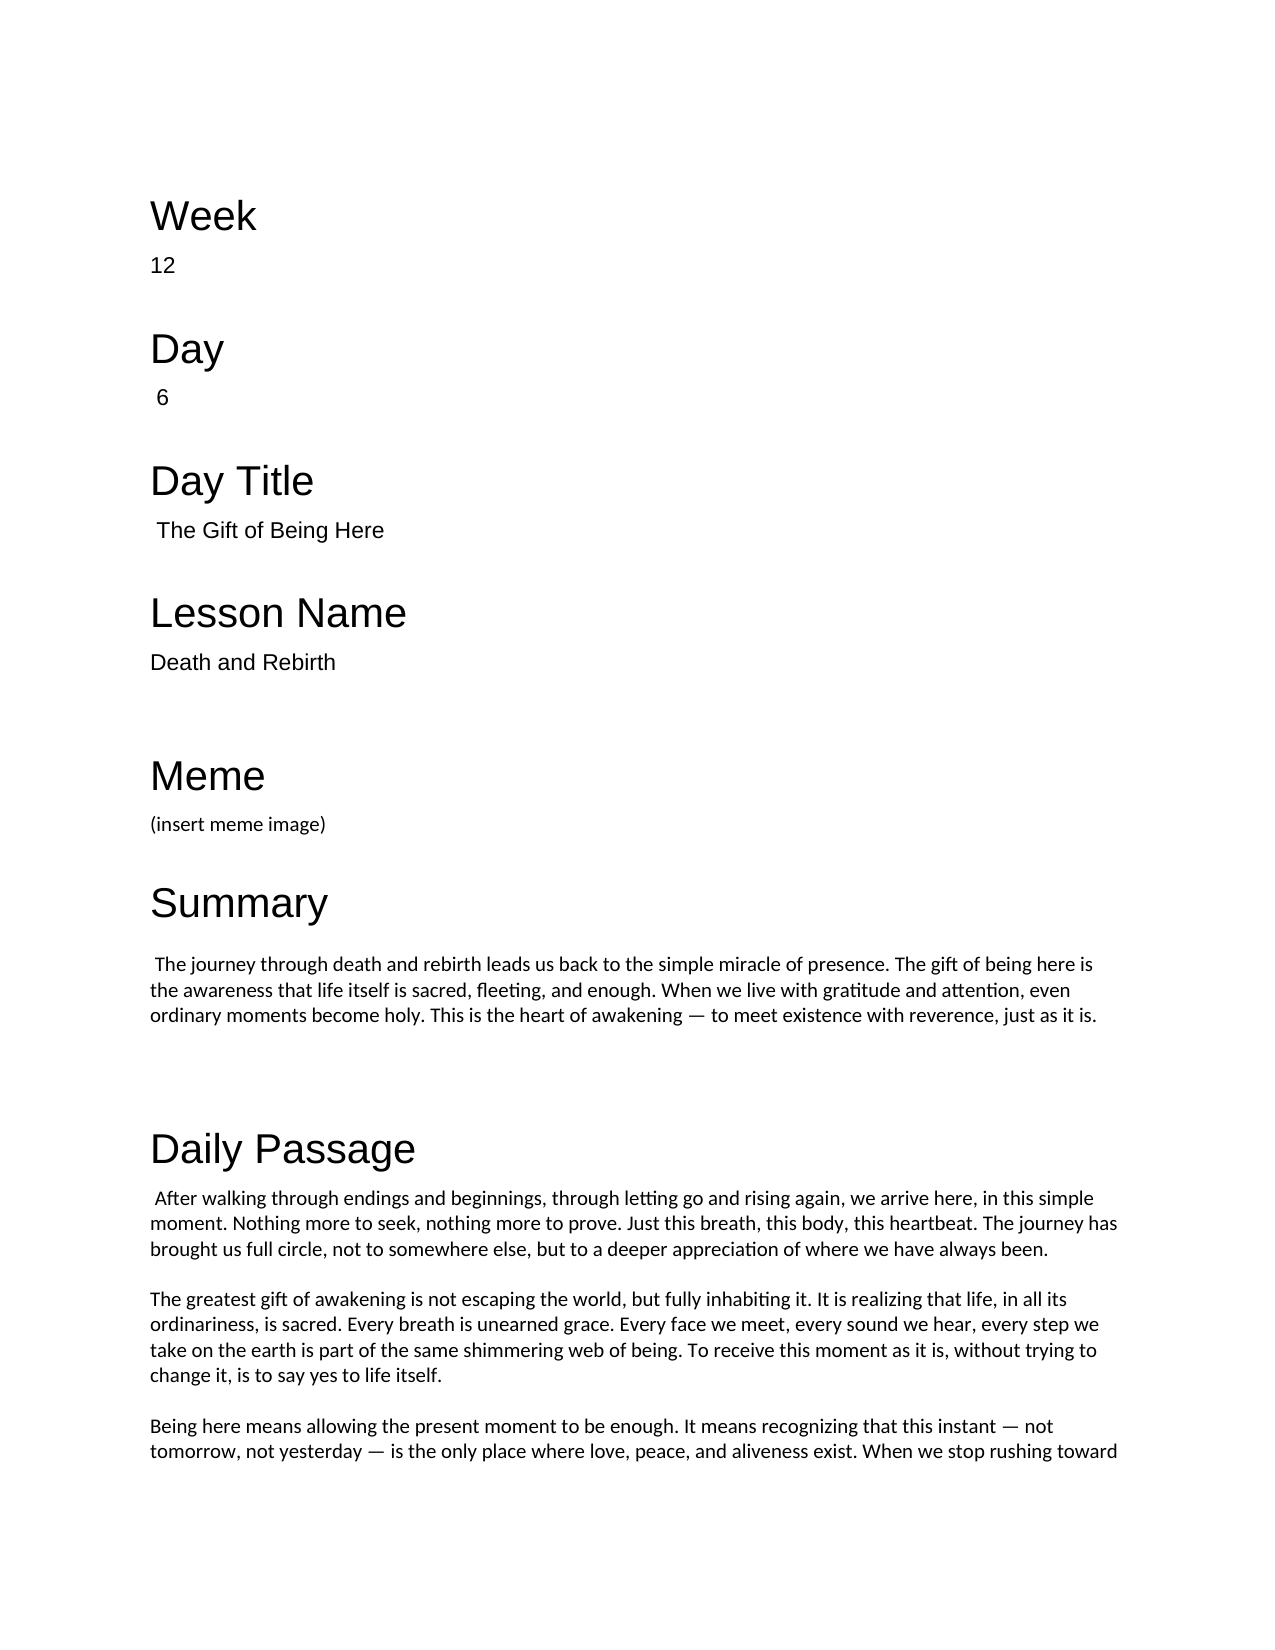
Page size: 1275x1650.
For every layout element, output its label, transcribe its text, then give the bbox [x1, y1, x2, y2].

subtitle Lesson Name [150, 588, 1125, 636]
subtitle Meme [150, 751, 1125, 799]
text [150, 1413, 1125, 1464]
text 12 [150, 252, 1125, 278]
text Death and Rebirth [150, 649, 1125, 675]
subtitle Day Title [150, 456, 1125, 504]
subtitle Day [150, 324, 1125, 372]
subtitle Daily Passage [150, 1124, 1125, 1172]
text The Gift of Being Here [150, 517, 1125, 543]
text 6 [150, 384, 1125, 411]
subtitle Week [150, 192, 1125, 239]
subtitle Summary [150, 878, 1125, 926]
text The journey through death and rebirth leads us back to the simple miracle of presence. The gift of being here is the awareness that life itself is sacred, fleeting, and enough. When we live with gratitude and attention, even ordinary moments become holy. This is the heart of awakening — to meet existence with reverence, just as it is. [150, 951, 1125, 1028]
text After walking through endings and beginnings, through letting go and rising again, we arrive here, in this simple moment. Nothing more to seek, nothing more to prove. Just this breath, this body, this heartbeat. The journey has brought us full circle, not to somewhere else, but to a deeper appreciation of where we have always been. [150, 1185, 1125, 1261]
text (insert meme image) [150, 811, 1125, 837]
text The greatest gift of awakening is not escaping the world, but fully inhabiting it. It is realizing that life, in all its ordinariness, is sacred. Every breath is unearned grace. Every face we meet, every sound we hear, every step we take on the earth is part of the same shimmering web of being. To receive this moment as it is, without trying to change it, is to say yes to life itself. [150, 1286, 1125, 1388]
